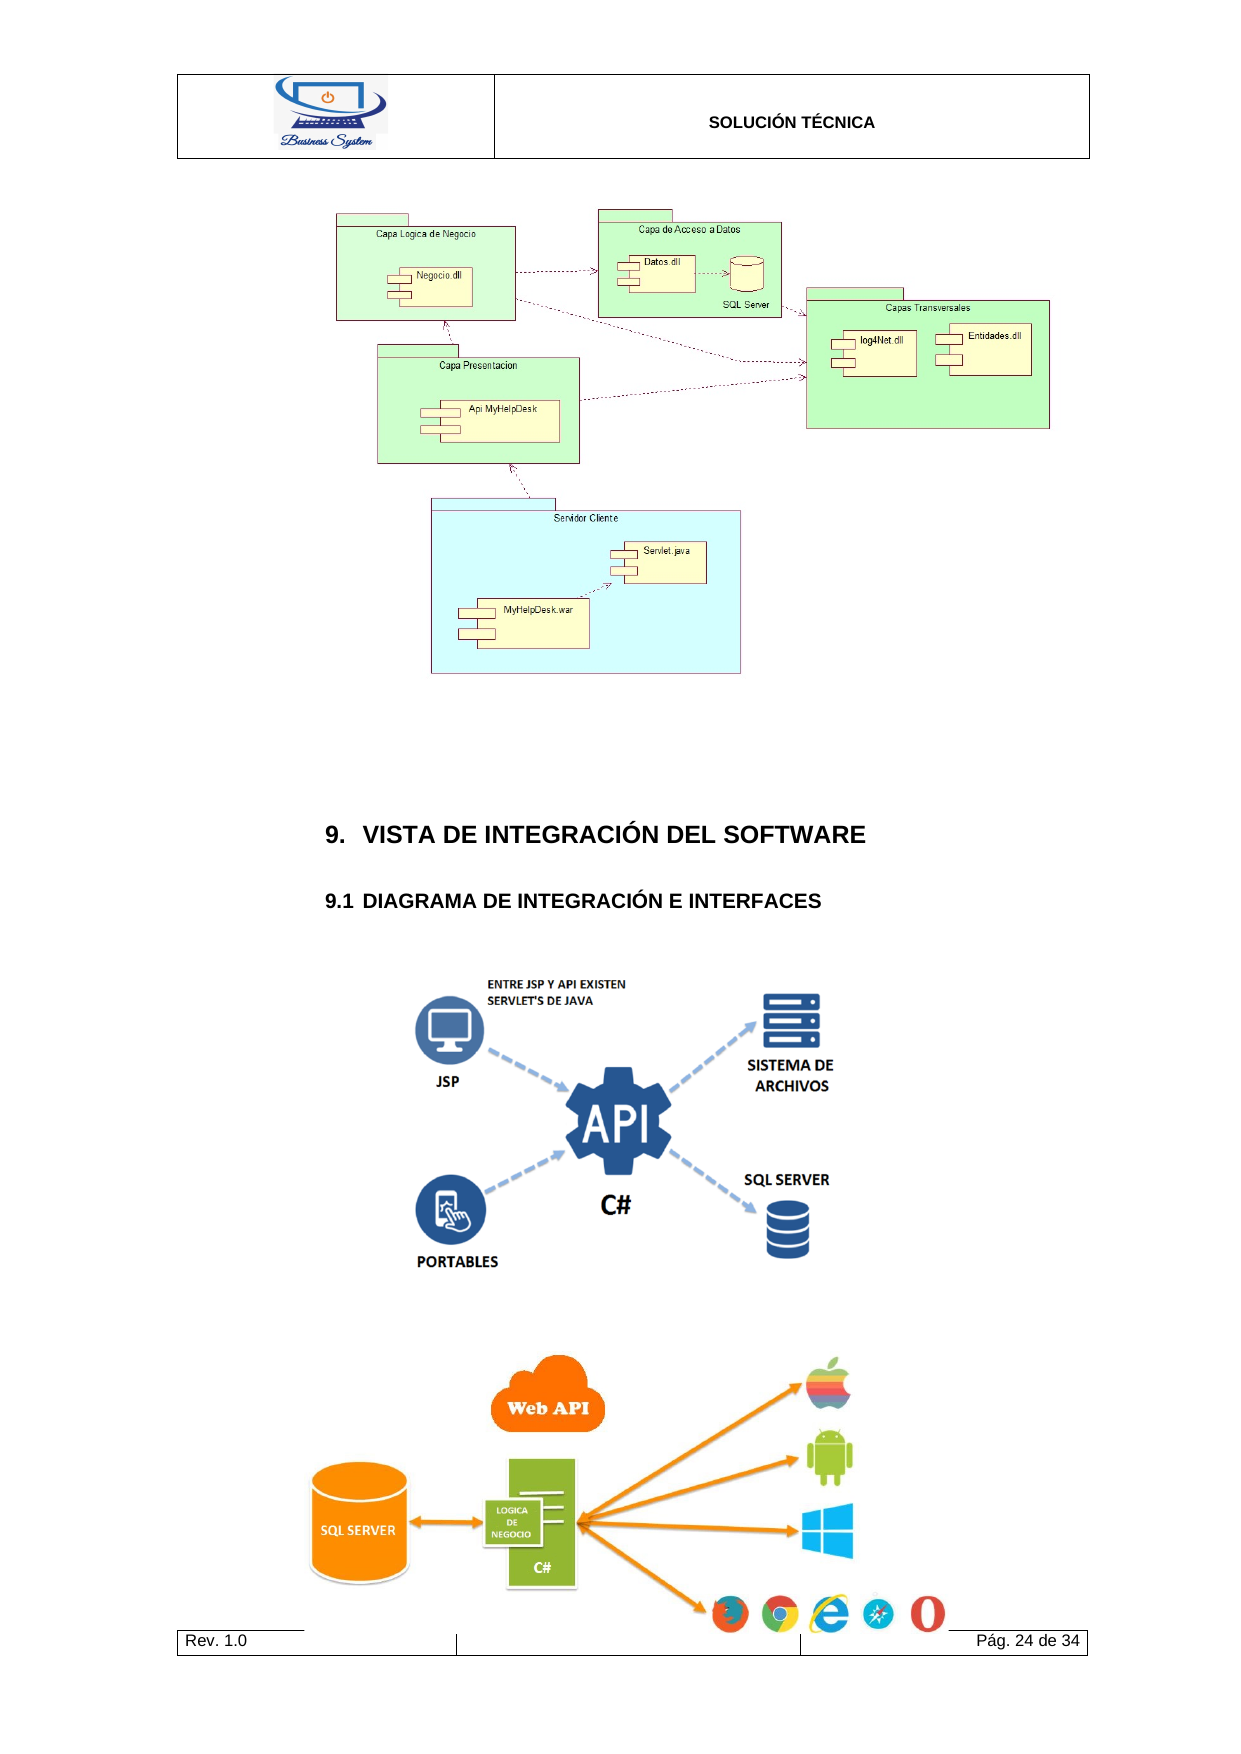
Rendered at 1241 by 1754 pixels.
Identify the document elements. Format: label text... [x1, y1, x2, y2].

picture [304, 1351, 949, 1634]
picture [319, 194, 1069, 688]
subtitle DIAGRAMA DE INTEGRACIÓN E INTERFACES [325, 889, 1063, 913]
picture [398, 955, 844, 1289]
subtitle VISTA DE INTEGRACIÓN DEL SOFTWARE [325, 820, 1063, 849]
picture [273, 75, 389, 150]
